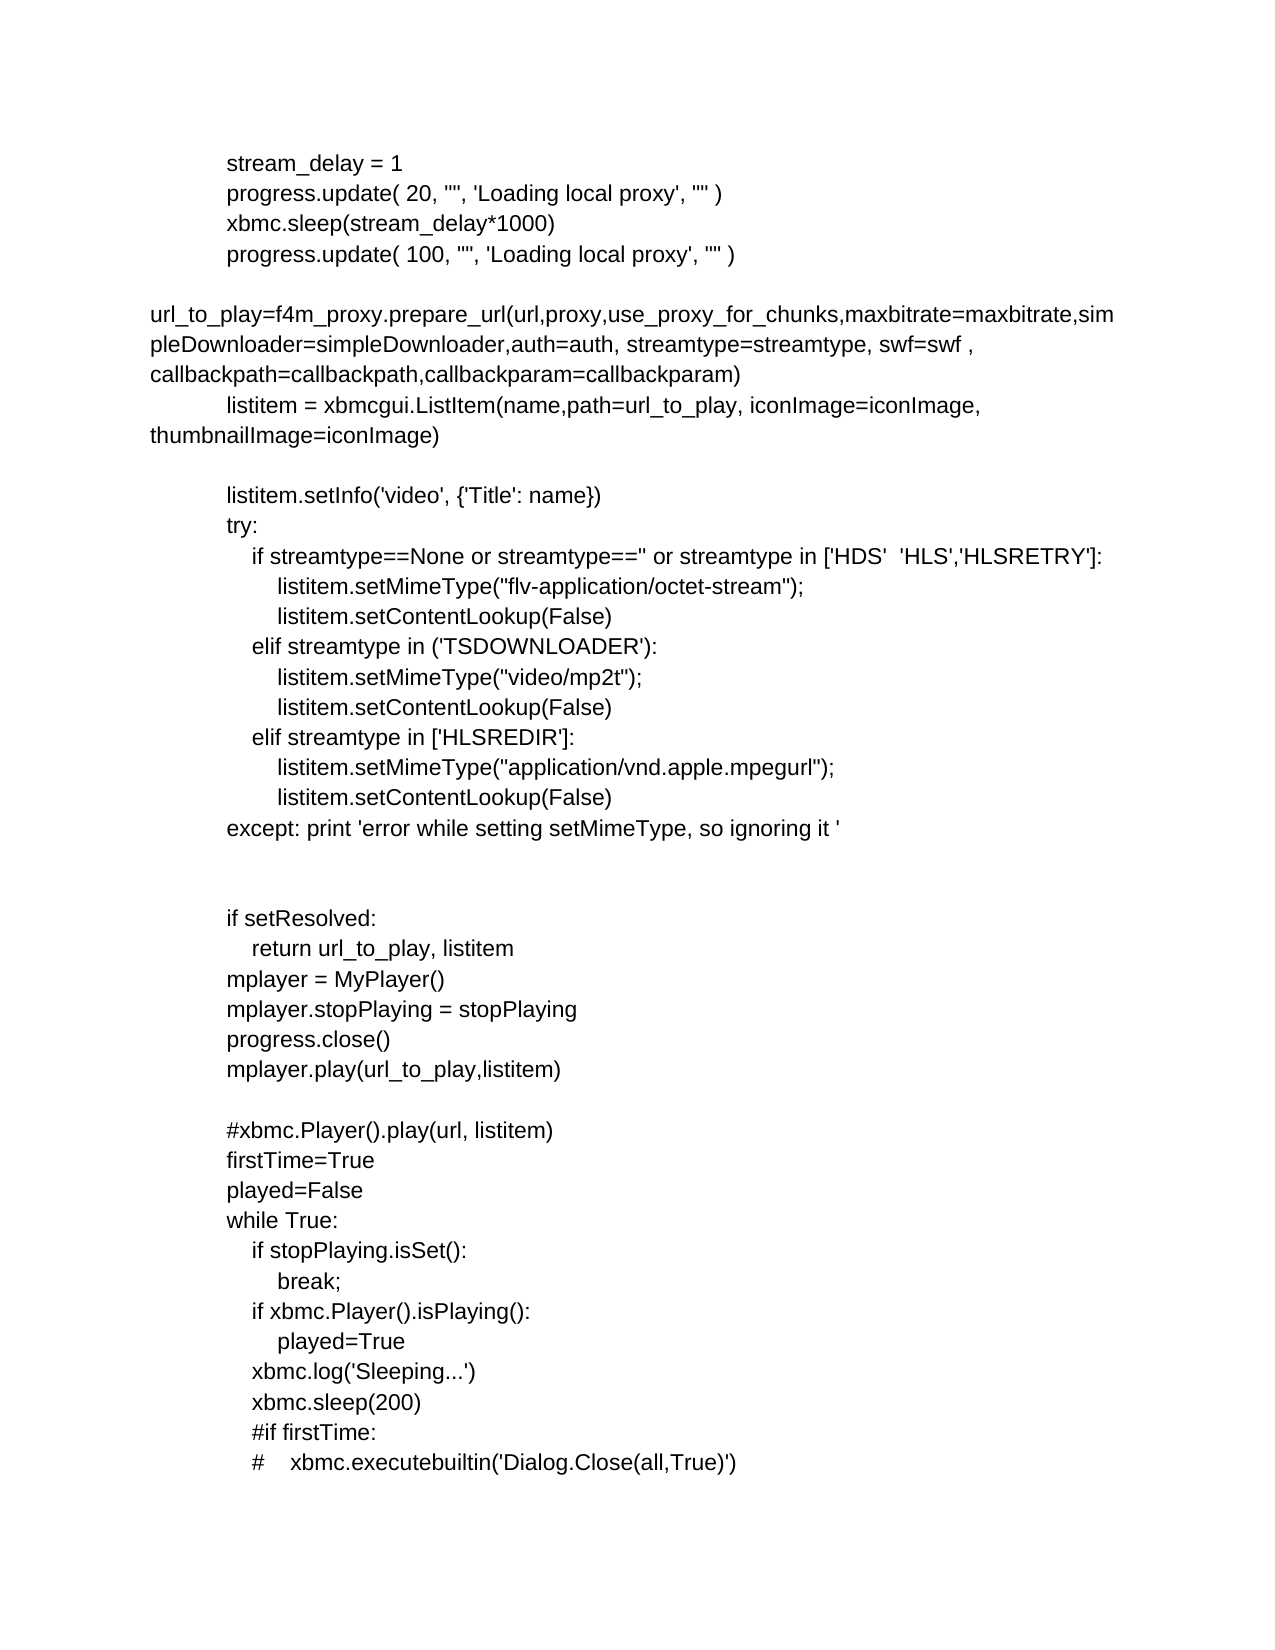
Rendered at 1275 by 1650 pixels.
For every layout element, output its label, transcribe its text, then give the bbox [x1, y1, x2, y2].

text if xbmc.Player().isPlaying(): [150, 1298, 1125, 1324]
text mplayer.stopPlaying = stopPlaying [150, 996, 1125, 1022]
text url_to_play=f4m_proxy.prepare_url(url,proxy,use_proxy_for_chunks,maxbitrate=maxbitrate,simpleDownloader=simpleDownloader,auth=auth, streamtype=streamtype, swf=swf , callbackpath=callbackpath,callbackparam=callbackparam) [150, 271, 1125, 388]
text try: [150, 512, 1125, 539]
text if streamtype==None or streamtype=='' or streamtype in ['HDS' 'HLS','HLSRETRY']: [150, 543, 1125, 569]
text firstTime=True [150, 1147, 1125, 1173]
text listitem.setContentLookup(False) [150, 603, 1125, 629]
text except: print 'error while setting setMimeType, so ignoring it ' [150, 814, 1125, 841]
text return url_to_play, listitem [150, 935, 1125, 962]
text # xbmc.executebuiltin('Dialog.Close(all,True)') [150, 1449, 1125, 1475]
text xbmc.sleep(200) [150, 1388, 1125, 1415]
text listitem.setContentLookup(False) [150, 694, 1125, 720]
text mplayer = MyPlayer() [150, 966, 1125, 992]
text played=False [150, 1177, 1125, 1203]
text listitem.setMimeType("application/vnd.apple.mpegurl"); [150, 754, 1125, 781]
text played=True [150, 1328, 1125, 1354]
text elif streamtype in ['HLSREDIR']: [150, 724, 1125, 750]
text listitem.setContentLookup(False) [150, 784, 1125, 811]
text elif streamtype in ('TSDOWNLOADER'): [150, 633, 1125, 660]
text stream_delay = 1 [150, 150, 1125, 176]
text progress.update( 100, "", 'Loading local proxy', "" ) [150, 241, 1125, 267]
text progress.close() [150, 1026, 1125, 1052]
text break; [150, 1268, 1125, 1294]
text #xbmc.Player().play(url, listitem) [150, 1117, 1125, 1143]
text listitem.setInfo('video', {'Title': name}) [150, 482, 1125, 509]
text listitem = xbmcgui.ListItem(name,path=url_to_play, iconImage=iconImage, thumbnailImage=iconImage) [150, 392, 1125, 448]
text if setResolved: [150, 905, 1125, 932]
text listitem.setMimeType("video/mp2t"); [150, 663, 1125, 690]
text listitem.setMimeType("flv-application/octet-stream"); [150, 573, 1125, 599]
text xbmc.sleep(stream_delay*1000) [150, 210, 1125, 237]
text xbmc.log('Sleeping...') [150, 1358, 1125, 1385]
text progress.update( 20, "", 'Loading local proxy', "" ) [150, 180, 1125, 207]
text #if firstTime: [150, 1419, 1125, 1445]
text if stopPlaying.isSet(): [150, 1237, 1125, 1264]
text mplayer.play(url_to_play,listitem) [150, 1056, 1125, 1083]
text while True: [150, 1207, 1125, 1234]
